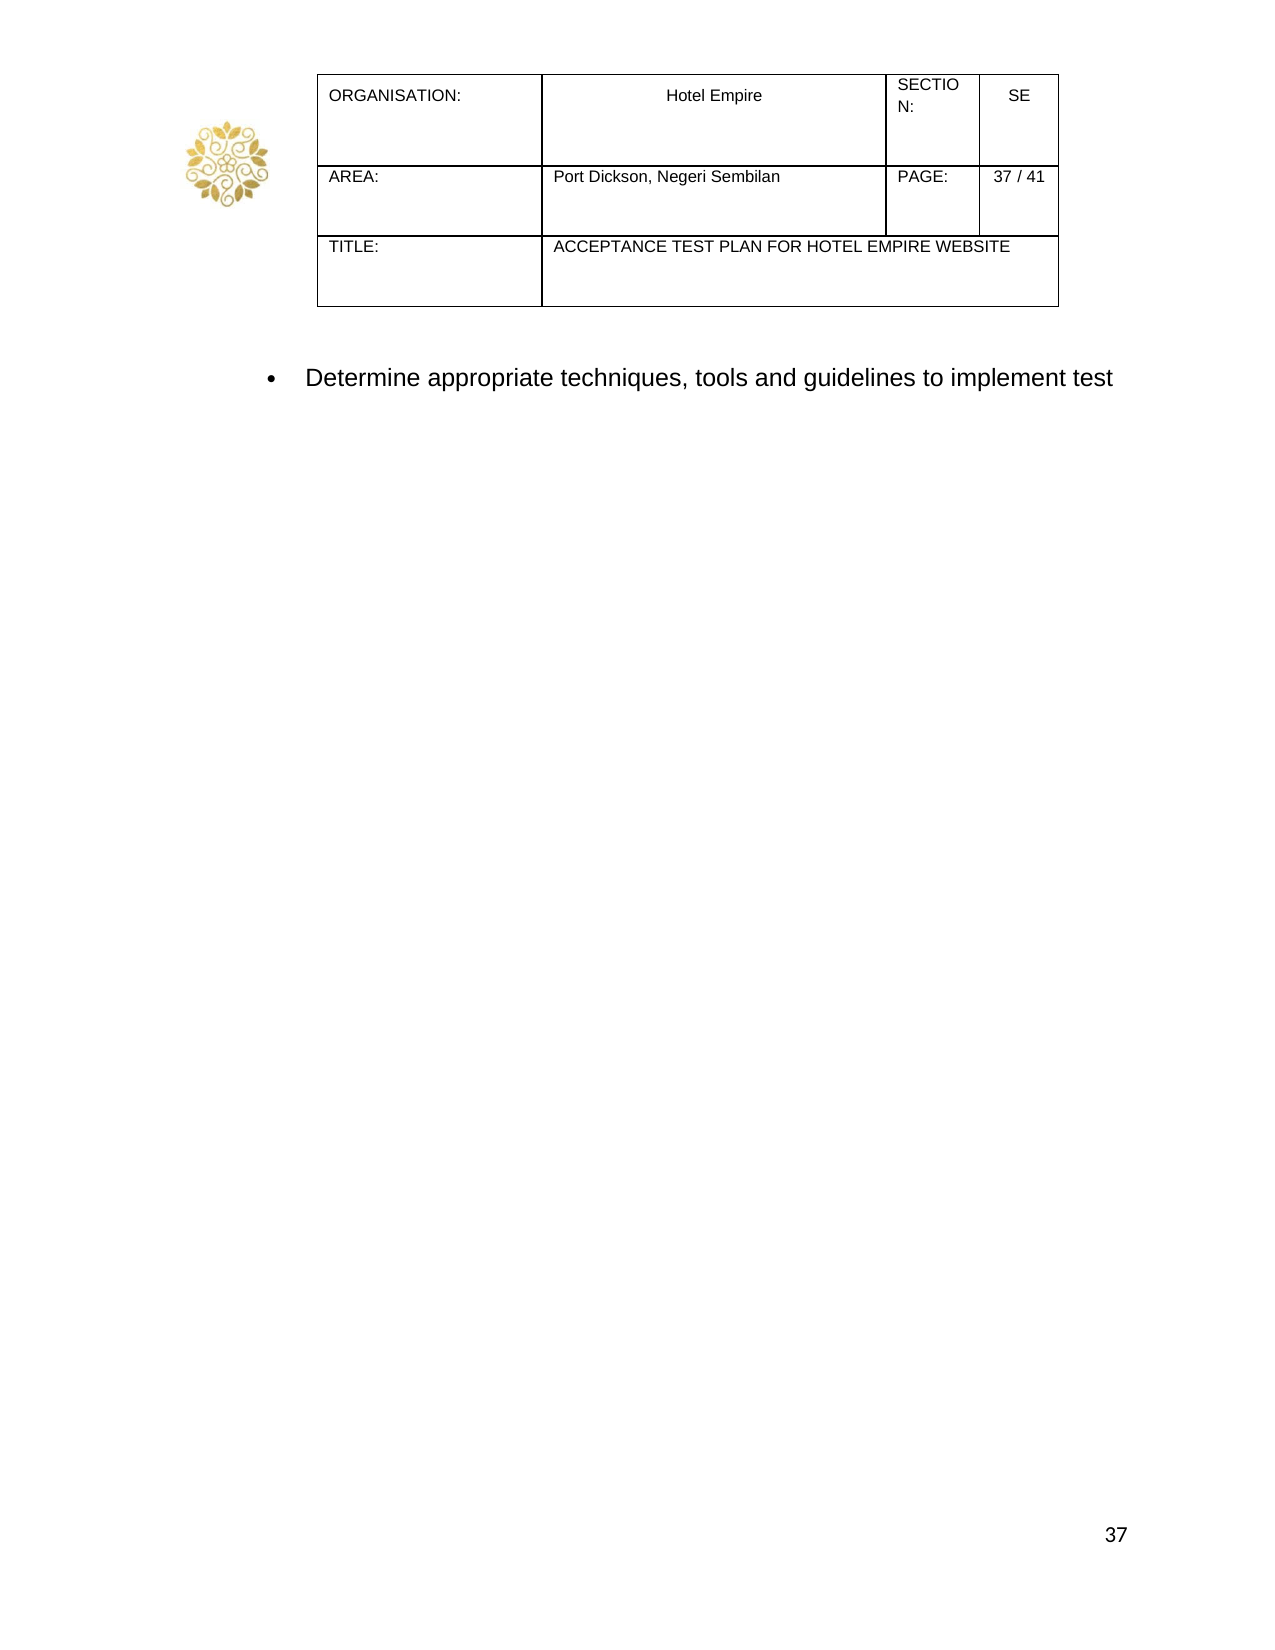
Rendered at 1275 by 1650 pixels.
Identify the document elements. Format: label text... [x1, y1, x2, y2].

list Determine appropriate techniques, tools and guidelines to implement test [268, 363, 1127, 392]
picture [170, 109, 282, 221]
